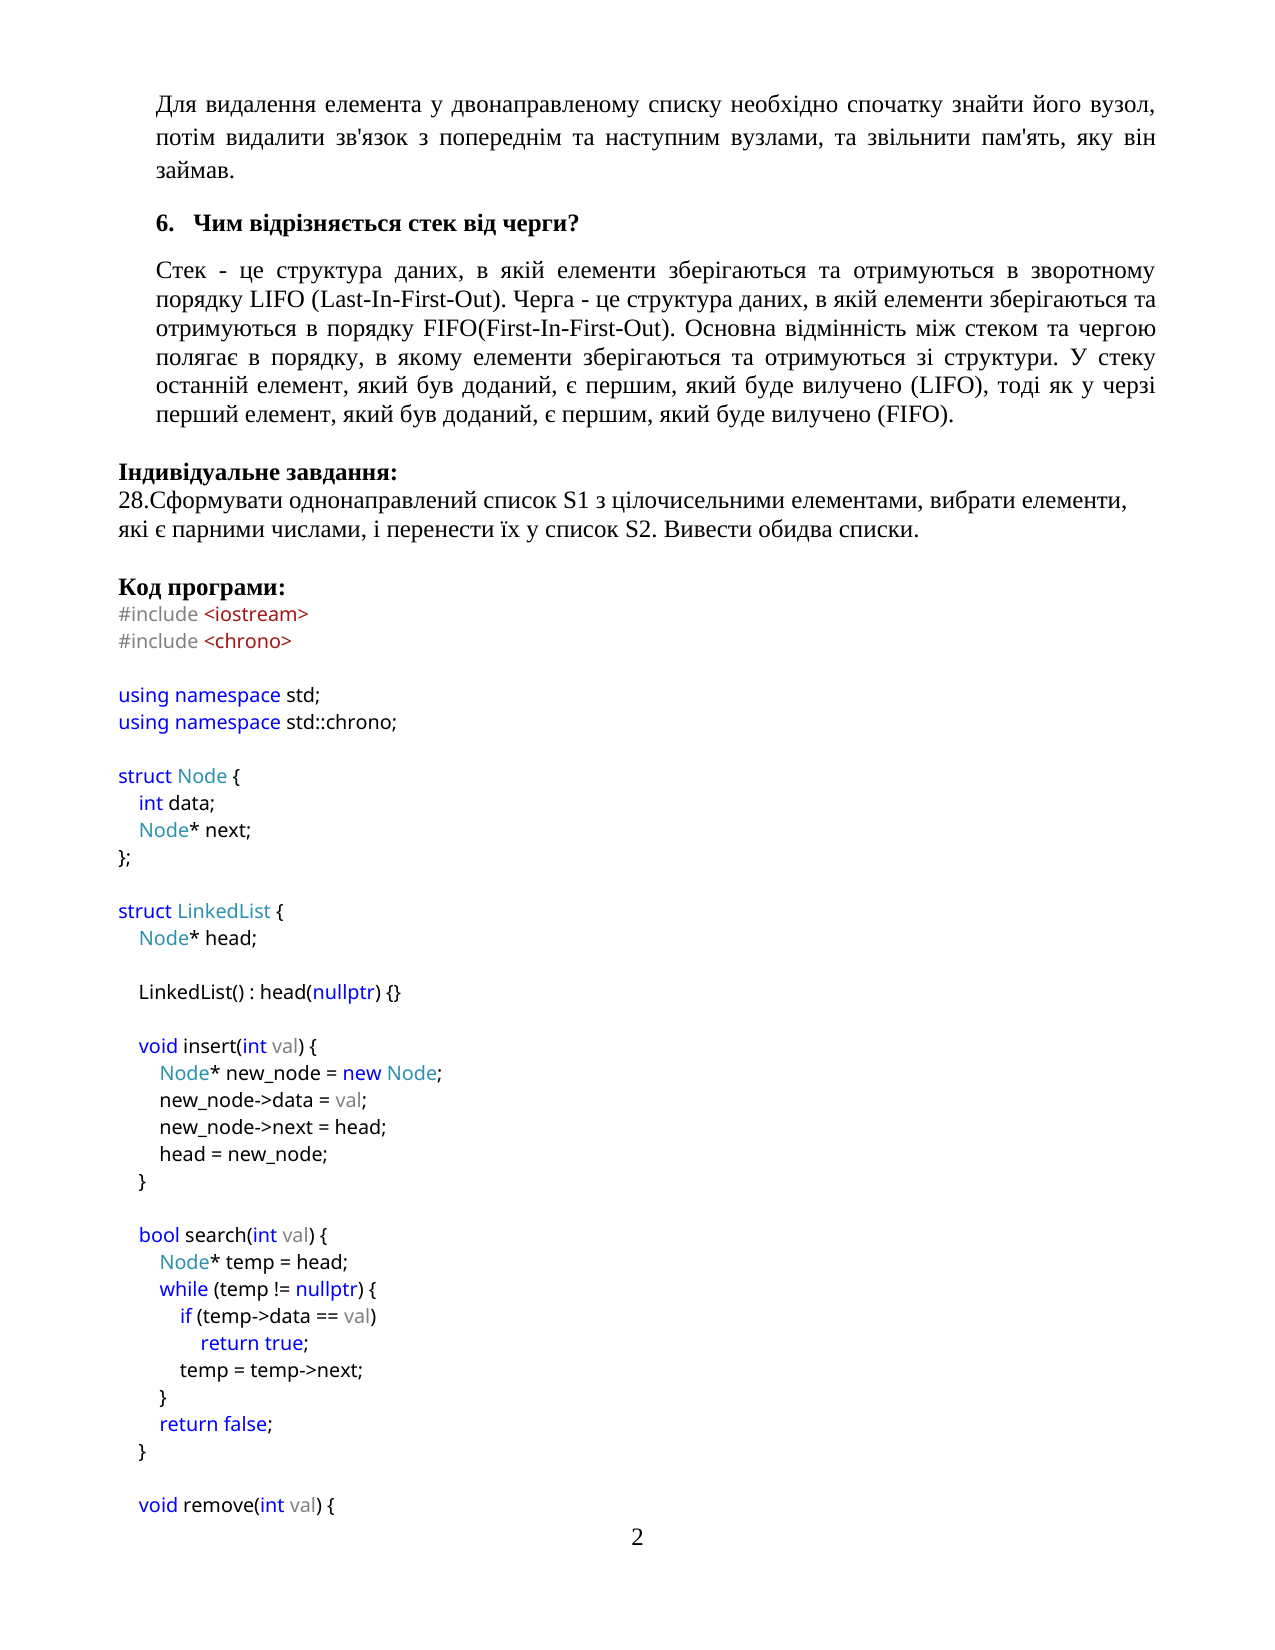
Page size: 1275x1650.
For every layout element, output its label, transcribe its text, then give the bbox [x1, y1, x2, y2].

text void insert(int val) { [118, 1032, 1157, 1059]
text head = new_node; [118, 1140, 1157, 1167]
text using namespace std; [118, 682, 1157, 708]
text } [118, 1437, 1157, 1464]
list 28.Сформувати однонаправлений список S1 з цілочисельними елементами, вибрати елементи, які є парними числами, і перенести їх у список S2. Вивести обидва списки. [118, 486, 1145, 543]
text return true; [118, 1329, 1157, 1356]
text LinkedList() : head(nullptr) {} [118, 978, 1157, 1005]
text temp = temp->next; [118, 1356, 1157, 1383]
text Node* head; [118, 924, 1157, 951]
text new_node->next = head; [118, 1113, 1157, 1140]
text void remove(int val) { [118, 1491, 1157, 1518]
text struct Node { [118, 762, 1157, 789]
text } [118, 1383, 1157, 1410]
text #include <chrono> [118, 628, 1157, 654]
text Node* next; [118, 816, 1157, 843]
text Стек - це структура даних, в якій елементи зберігаються та отримуються в зворотному порядку LIFO (Last-In-First-Out). Черга - це структура даних, в якій елементи зберігаються та отримуються в порядку FIFO(First-In-First-Out). Основна відмінність між стеком та чергою полягає в порядку, в якому елементи зберігаються та отримуються зі структури. У стеку останній елемент, який був доданий, є першим, який буде вилучено (LIFO), тоді як у черзі перший елемент, який був доданий, є першим, який буде вилучено (FIFO). [156, 256, 1157, 428]
text return false; [118, 1410, 1157, 1437]
text using namespace std::chrono; [118, 708, 1157, 736]
text struct LinkedList { [118, 897, 1157, 924]
text bool search(int val) { [118, 1221, 1157, 1248]
text } [118, 1167, 1157, 1194]
text }; [118, 843, 1157, 870]
text #include <iostream> [118, 601, 1157, 628]
text if (temp->data == val) [118, 1302, 1157, 1329]
text int data; [118, 789, 1157, 816]
text new_node->data = val; [118, 1086, 1157, 1113]
text Код програми: [118, 572, 1157, 601]
text while (temp != nullptr) { [118, 1275, 1157, 1302]
text Індивідуальне завдання: [118, 457, 1157, 486]
text Node* new_node = new Node; [118, 1059, 1157, 1086]
text Node* temp = head; [118, 1248, 1157, 1275]
text Для видалення елемента у двонаправленому списку необхідно спочатку знайти його вузол, потім видалити зв'язок з попереднім та наступним вузлами, та звільнити пам'ять, яку він займав. [156, 89, 1157, 183]
list Чим відрізняється стек від черги? [156, 208, 1157, 237]
